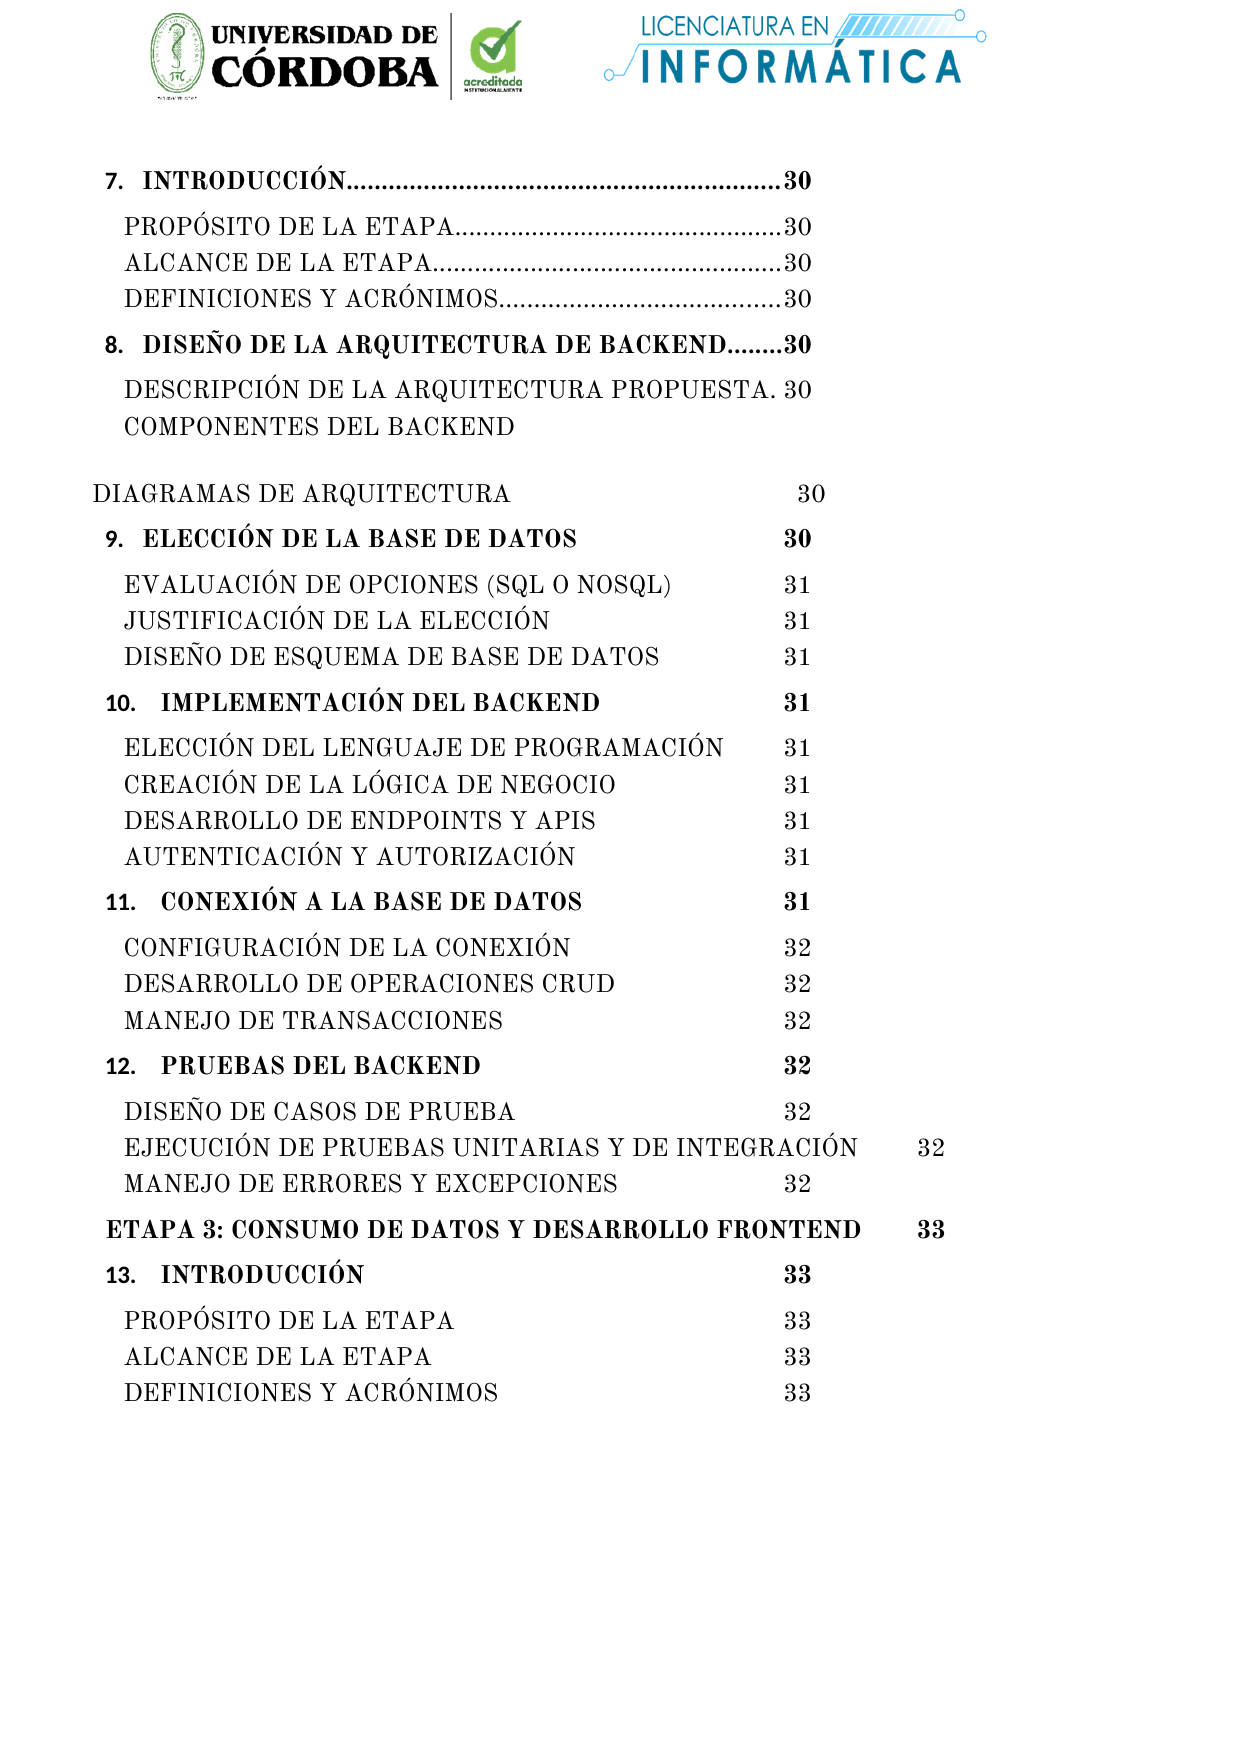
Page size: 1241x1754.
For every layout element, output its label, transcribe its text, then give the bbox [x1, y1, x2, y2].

list INTRODUCCIÓN 30 [104, 164, 1223, 196]
text DEFINICIONES Y ACRÓNIMOS 33 [123, 1377, 1223, 1408]
text JUSTIFICACIÓN DE LA ELECCIÓN 31 [123, 604, 1223, 635]
text CONFIGURACIÓN DE LA CONEXIÓN 32 [123, 931, 1223, 962]
text EVALUACIÓN DE OPCIONES (SQL O NOSQL) 31 [123, 568, 1223, 599]
text DESCRIPCIÓN DE LA ARQUITECTURA PROPUESTA 30 [123, 374, 1223, 405]
text COMPONENTES DEL BACKEND [123, 410, 1223, 441]
text ALCANCE DE LA ETAPA 33 [123, 1341, 1223, 1372]
text MANEJO DE TRANSACCIONES 32 [123, 1004, 1223, 1035]
list PRUEBAS DEL BACKEND 32 [104, 1049, 1223, 1081]
picture [595, 0, 995, 92]
picture [150, 13, 522, 100]
list DISEÑO DE LA ARQUITECTURA DE BACKEND 30 [104, 328, 1223, 359]
text EJECUCIÓN DE PRUEBAS UNITARIAS Y DE INTEGRACIÓN 32 [123, 1131, 1223, 1162]
text PROPÓSITO DE LA ETAPA 33 [123, 1304, 1223, 1335]
text MANEJO DE ERRORES Y EXCEPCIONES 32 [123, 1168, 1223, 1198]
list INTRODUCCIÓN 33 [104, 1258, 1223, 1290]
list IMPLEMENTACIÓN DEL BACKEND 31 [104, 686, 1223, 717]
text DESARROLLO DE ENDPOINTS Y APIS 31 [123, 804, 1223, 835]
list CONEXIÓN A LA BASE DE DATOS 31 [104, 886, 1223, 917]
text DIAGRAMAS DE ARQUITECTURA 30 [92, 477, 1223, 508]
text DISEÑO DE CASOS DE PRUEBA 32 [123, 1095, 1223, 1126]
text ALCANCE DE LA ETAPA 30 [123, 246, 1223, 277]
text DISEÑO DE ESQUEMA DE BASE DE DATOS 31 [123, 640, 1223, 671]
text DEFINICIONES Y ACRÓNIMOS 30 [123, 283, 1223, 313]
text CREACIÓN DE LA LÓGICA DE NEGOCIO 31 [123, 768, 1223, 799]
text PROPÓSITO DE LA ETAPA 30 [123, 210, 1223, 241]
text DESARROLLO DE OPERACIONES CRUD 32 [123, 968, 1223, 999]
text AUTENTICACIÓN Y AUTORIZACIÓN 31 [123, 840, 1223, 871]
text ETAPA 3: CONSUMO DE DATOS Y DESARROLLO FRONTEND 33 [105, 1213, 1223, 1244]
text ELECCIÓN DEL LENGUAJE DE PROGRAMACIÓN 31 [123, 732, 1223, 763]
list ELECCIÓN DE LA BASE DE DATOS 30 [104, 522, 1223, 554]
